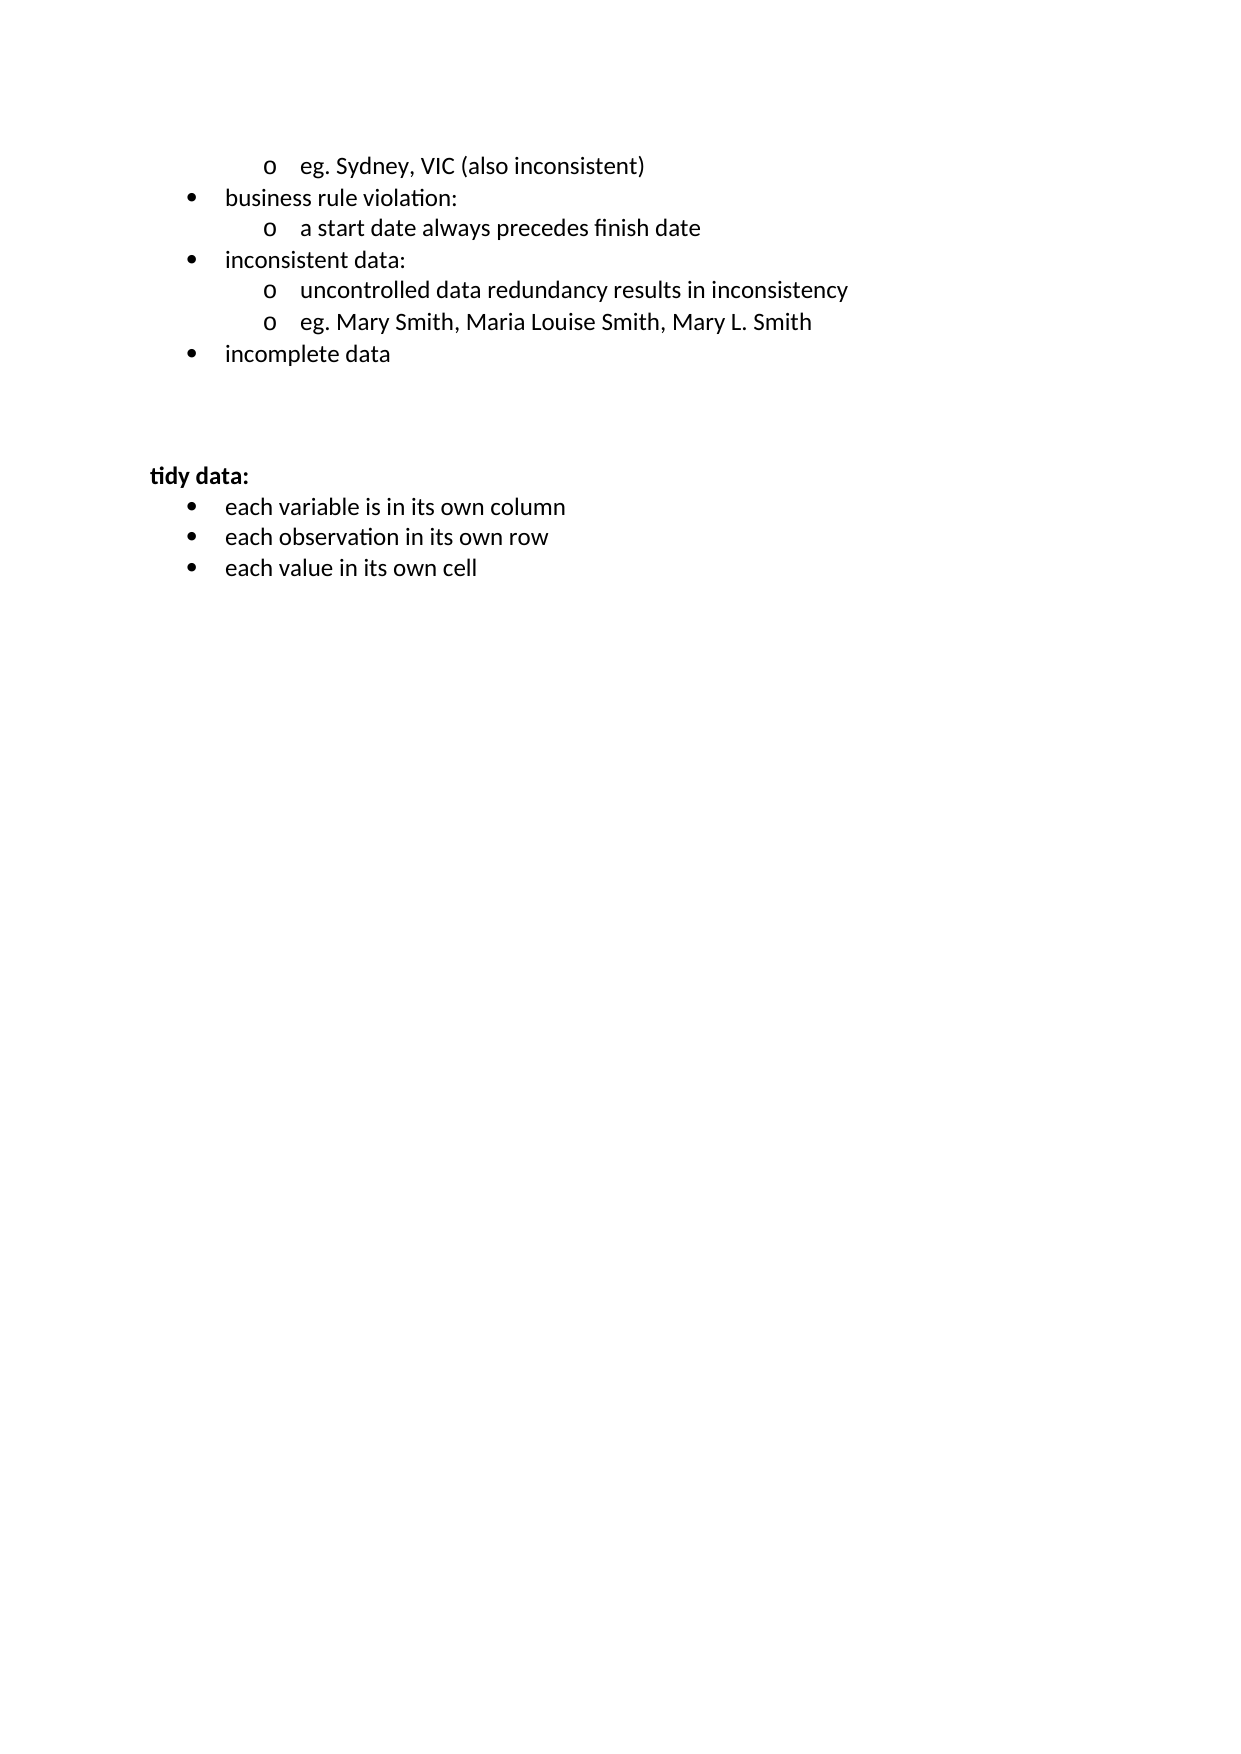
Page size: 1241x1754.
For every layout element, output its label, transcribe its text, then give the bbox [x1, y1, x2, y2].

list uncontrolled data redundancy results in inconsistency [262, 274, 1090, 306]
list each variable is in its own column [187, 491, 1090, 521]
list eg. Sydney, VIC (also inconsistent) [262, 150, 1090, 182]
list each value in its own cell [187, 552, 1090, 582]
list inconsistent data: [187, 244, 1090, 274]
list incomplete data [187, 338, 1090, 369]
list a start date always precedes finish date [262, 212, 1090, 244]
text tidy data: [150, 460, 1090, 491]
list eg. Mary Smith, Maria Louise Smith, Mary L. Smith [262, 306, 1090, 338]
list business rule violation: [187, 182, 1090, 212]
list each observation in its own row [187, 521, 1090, 552]
